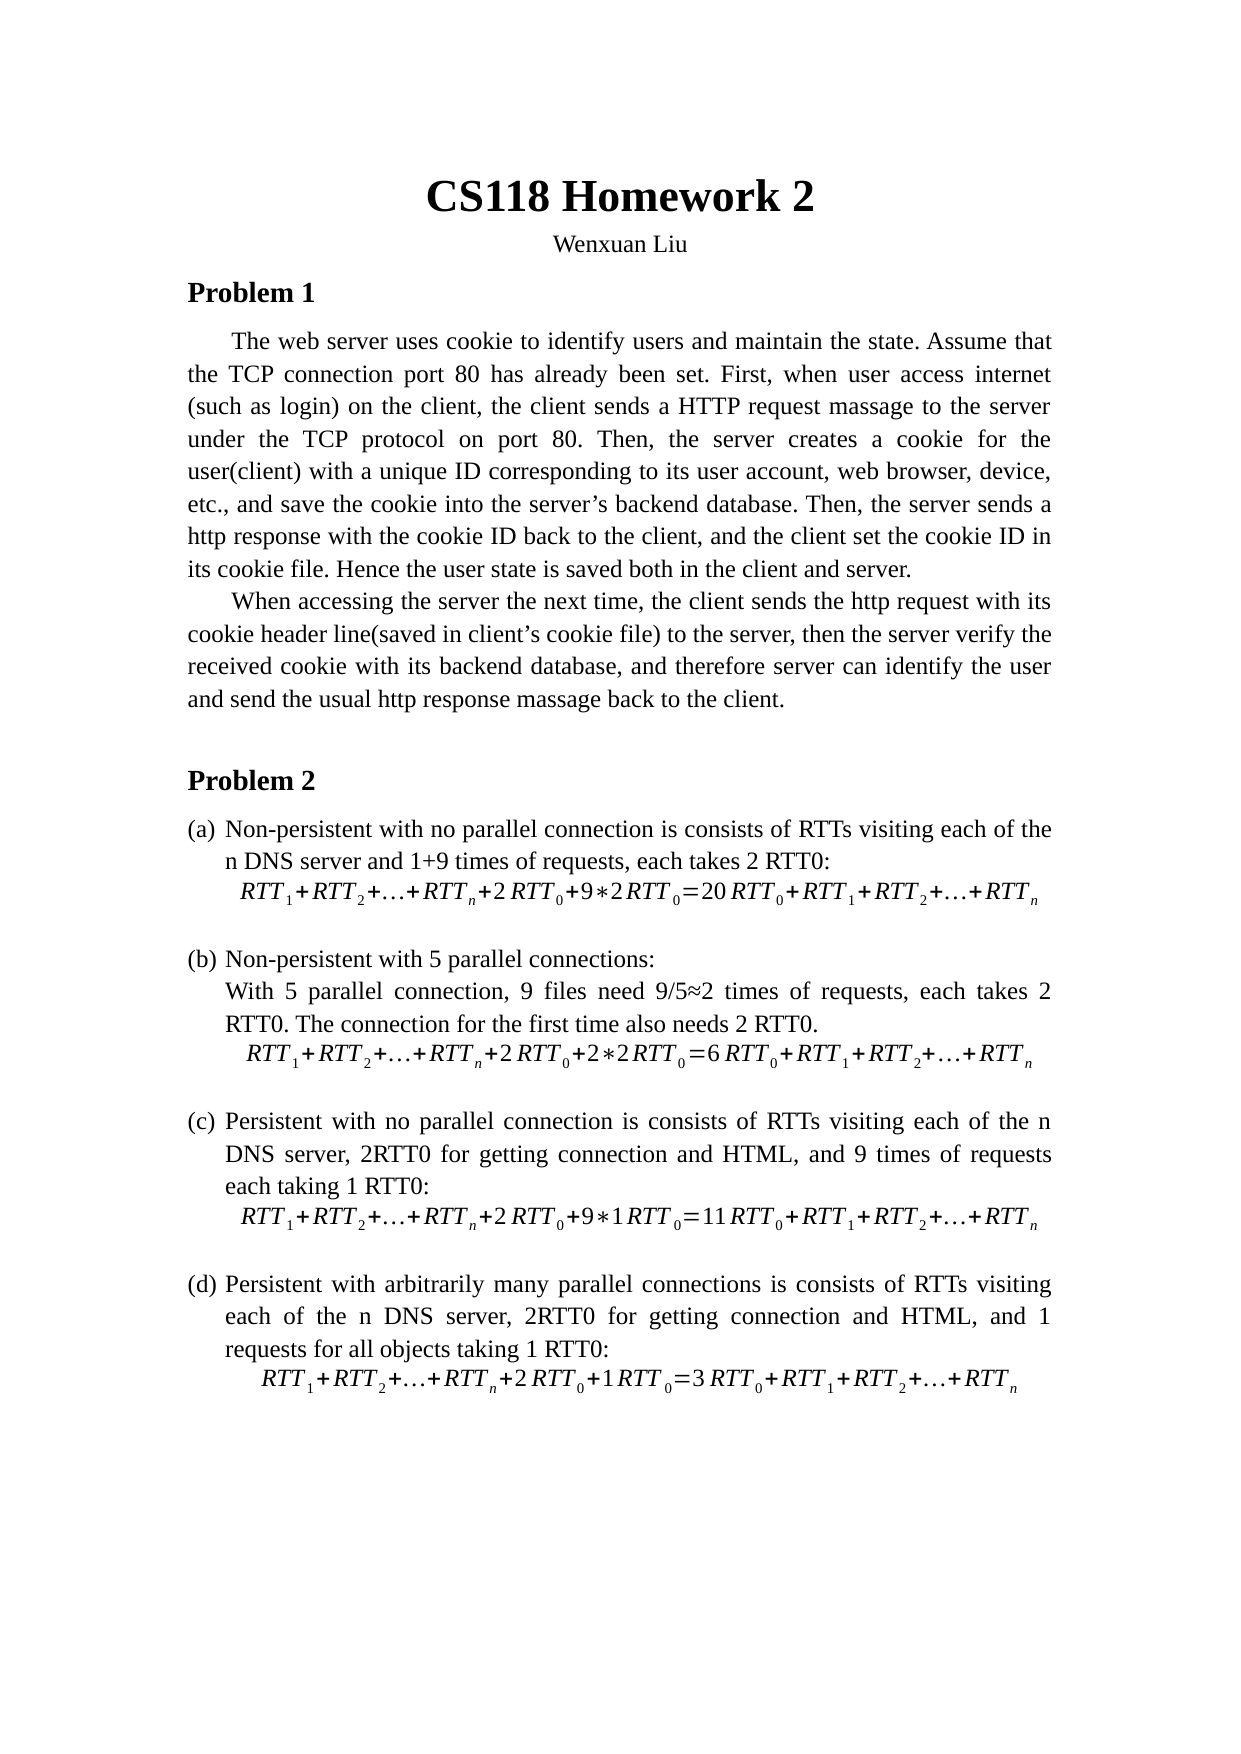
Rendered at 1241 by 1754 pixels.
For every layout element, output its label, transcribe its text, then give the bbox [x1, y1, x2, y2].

list Persistent with no parallel connection is consists of RTTs visiting each of the n DNS server, 2RTT0 for getting connection and HTML, and 9 times of requests each taking 1 RTT0: [187, 1104, 1053, 1202]
list With 5 parallel connection, 9 files need 9/5≈2 times of requests, each takes 2 RTT0. The connection for the first time also needs 2 RTT0. [225, 974, 1053, 1039]
text The web server uses cookie to identify users and maintain the state. Assume that the TCP connection port 80 has already been set. First, when user access internet (such as login) on the client, the client sends a HTTP request massage to the server under the TCP protocol on port 80. Then, the server creates a cookie for the user(client) with a unique ID corresponding to its user account, web browser, device, etc., and save the cookie into the server’s backend database. Then, the server sends a http response with the cookie ID back to the client, and the client set the cookie ID in its cookie file. Hence the user state is saved both in the client and server. [187, 324, 1053, 584]
text CS118 Homework 2 [187, 162, 1053, 227]
text Problem 1 [187, 259, 1053, 324]
list Non-persistent with no parallel connection is consists of RTTs visiting each of the n DNS server and 1+9 times of requests, each takes 2 RTT0: [187, 812, 1053, 877]
text Wenxuan Liu [187, 227, 1053, 259]
text When accessing the server the next time, the client sends the http request with its cookie header line(saved in client’s cookie file) to the server, then the server verify the received cookie with its backend database, and therefore server can identify the user and send the usual http response massage back to the client. [187, 584, 1053, 714]
list Persistent with arbitrarily many parallel connections is consists of RTTs visiting each of the n DNS server, 2RTT0 for getting connection and HTML, and 1 requests for all objects taking 1 RTT0: [187, 1267, 1053, 1364]
text Problem 2 [187, 747, 1053, 812]
list Non-persistent with 5 parallel connections: [187, 942, 1053, 974]
